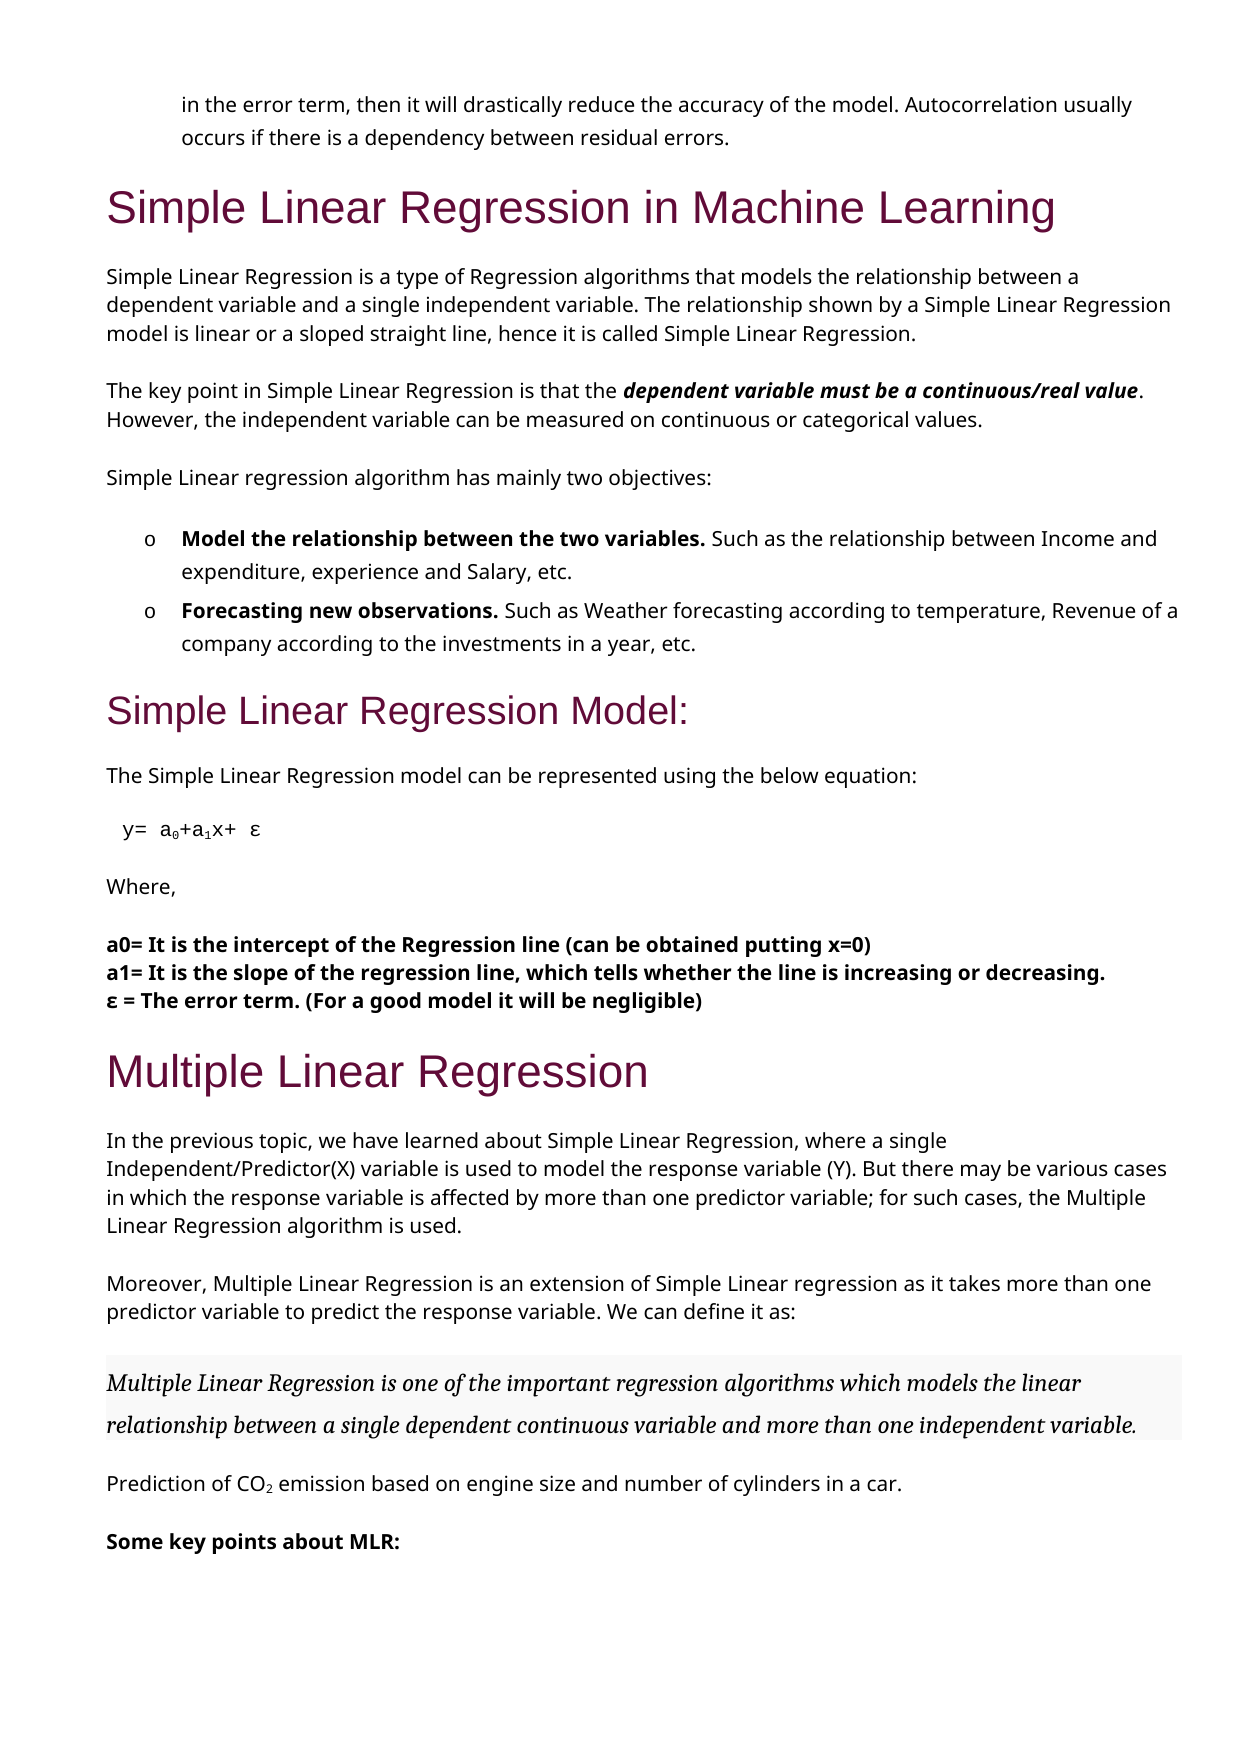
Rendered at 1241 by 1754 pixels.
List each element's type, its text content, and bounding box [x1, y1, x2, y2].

text Multiple Linear Regression is one of the important regression algorithms which models the linear relationship between a single dependent continuous variable and more than one independent variable. [106, 1355, 1182, 1440]
text In the previous topic, we have learned about Simple Linear Regression, where a single Independent/Predictor(X) variable is used to model the response variable (Y). But there may be various cases in which the response variable is affected by more than one predictor variable; for such cases, the Multiple Linear Regression algorithm is used. [106, 1126, 1182, 1240]
list Model the relationship between the two variables. Such as the relationship between Income and expenditure, experience and Salary, etc. [144, 520, 1182, 586]
text The Simple Linear Regression model can be represented using the below equation: [106, 762, 1182, 790]
text Where, [106, 872, 1182, 901]
list Forecasting new observations. Such as Weather forecasting according to temperature, Revenue of a company according to the investments in a year, etc. [144, 592, 1182, 658]
text Simple Linear regression algorithm has mainly two objectives: [106, 463, 1182, 491]
text Some key points about MLR: [106, 1527, 1182, 1555]
text The key point in Simple Linear Regression is that the dependent variable must be a continuous/real value. However, the independent variable can be measured on continuous or categorical values. [106, 377, 1182, 433]
subtitle Simple Linear Regression in Machine Learning [106, 180, 1182, 233]
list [144, 85, 1182, 151]
text Multiple Linear Regression [106, 1044, 1182, 1097]
text Moreover, Multiple Linear Regression is an extension of Simple Linear regression as it takes more than one predictor variable to predict the response variable. We can define it as: [106, 1269, 1182, 1326]
text a0= It is the intercept of the Regression line (can be obtained putting x=0) a1= It is the slope of the regression line, which tells whether the line is increasing or decreasing. ε = The error term. (For a good model it will be negligible) [106, 930, 1182, 1015]
text Simple Linear Regression is a type of Regression algorithms that models the relationship between a dependent variable and a single independent variable. The relationship shown by a Simple Linear Regression model is linear or a sloped straight line, hence it is called Simple Linear Regression. [106, 262, 1182, 347]
subtitle Simple Linear Regression Model: [106, 687, 1182, 732]
text Prediction of CO2 emission based on engine size and number of cylinders in a car. [106, 1469, 1182, 1498]
text y= a0+a1x+ ε [122, 819, 1182, 843]
